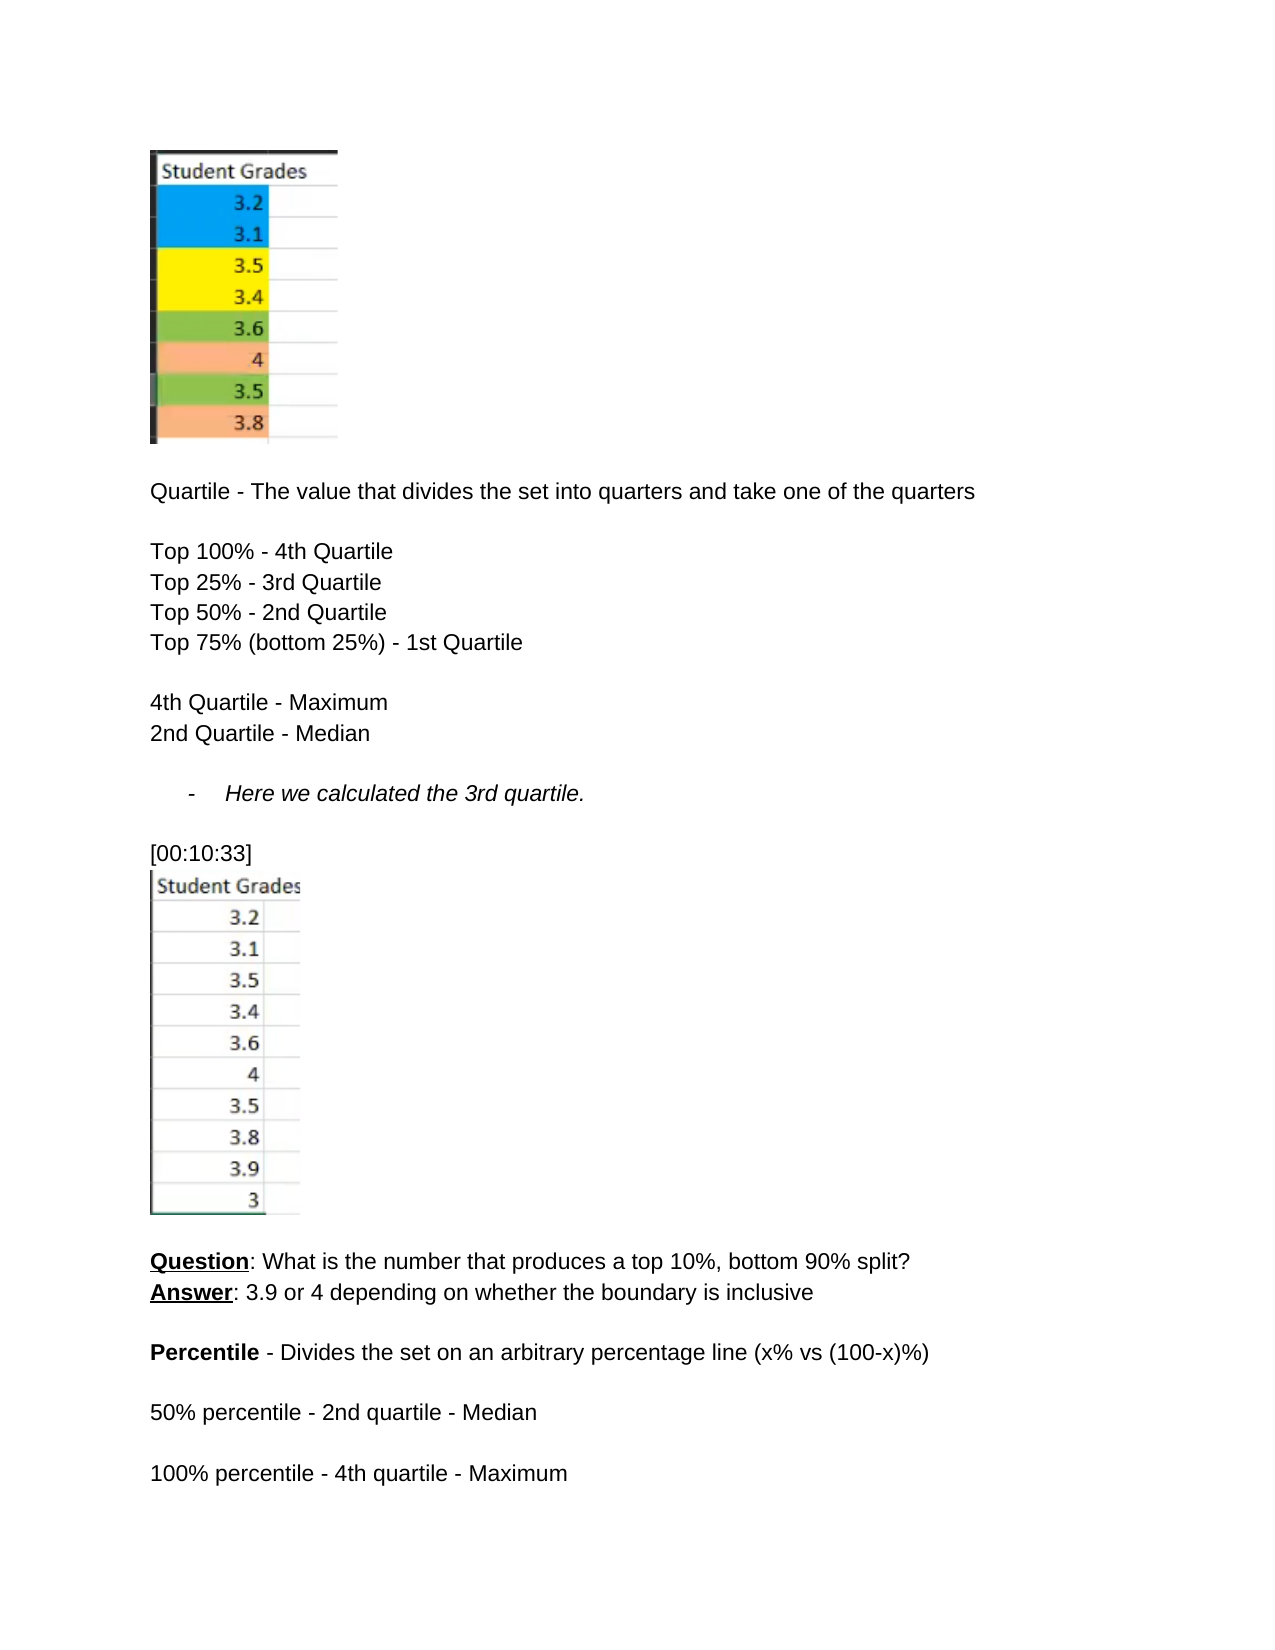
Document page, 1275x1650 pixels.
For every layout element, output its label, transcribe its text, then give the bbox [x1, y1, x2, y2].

text Question: What is the number that produces a top 10%, bottom 90% split? [150, 1248, 1125, 1275]
text Percentile - Divides the set on an arbitrary percentage line (x% vs (100-x)%) [150, 1339, 1125, 1365]
text 100% percentile - 4th quartile - Maximum [150, 1460, 1125, 1486]
text 4th Quartile - Maximum [150, 689, 1125, 716]
picture [150, 150, 338, 444]
text 50% percentile - 2nd quartile - Median [150, 1399, 1125, 1426]
text Top 100% - 4th Quartile [150, 538, 1125, 564]
text 2nd Quartile - Median [150, 719, 1125, 746]
text Top 50% - 2nd Quartile [150, 599, 1125, 625]
text [00:10:33] [150, 840, 1125, 867]
text Top 75% (bottom 25%) - 1st Quartile [150, 629, 1125, 655]
text Quartile - The value that divides the set into quarters and take one of the quarters [150, 478, 1125, 504]
text Answer: 3.9 or 4 depending on whether the boundary is inclusive [150, 1278, 1125, 1305]
list Here we calculated the 3rd quartile. [187, 780, 1125, 806]
text Top 25% - 3rd Quartile [150, 568, 1125, 595]
picture [150, 870, 300, 1215]
